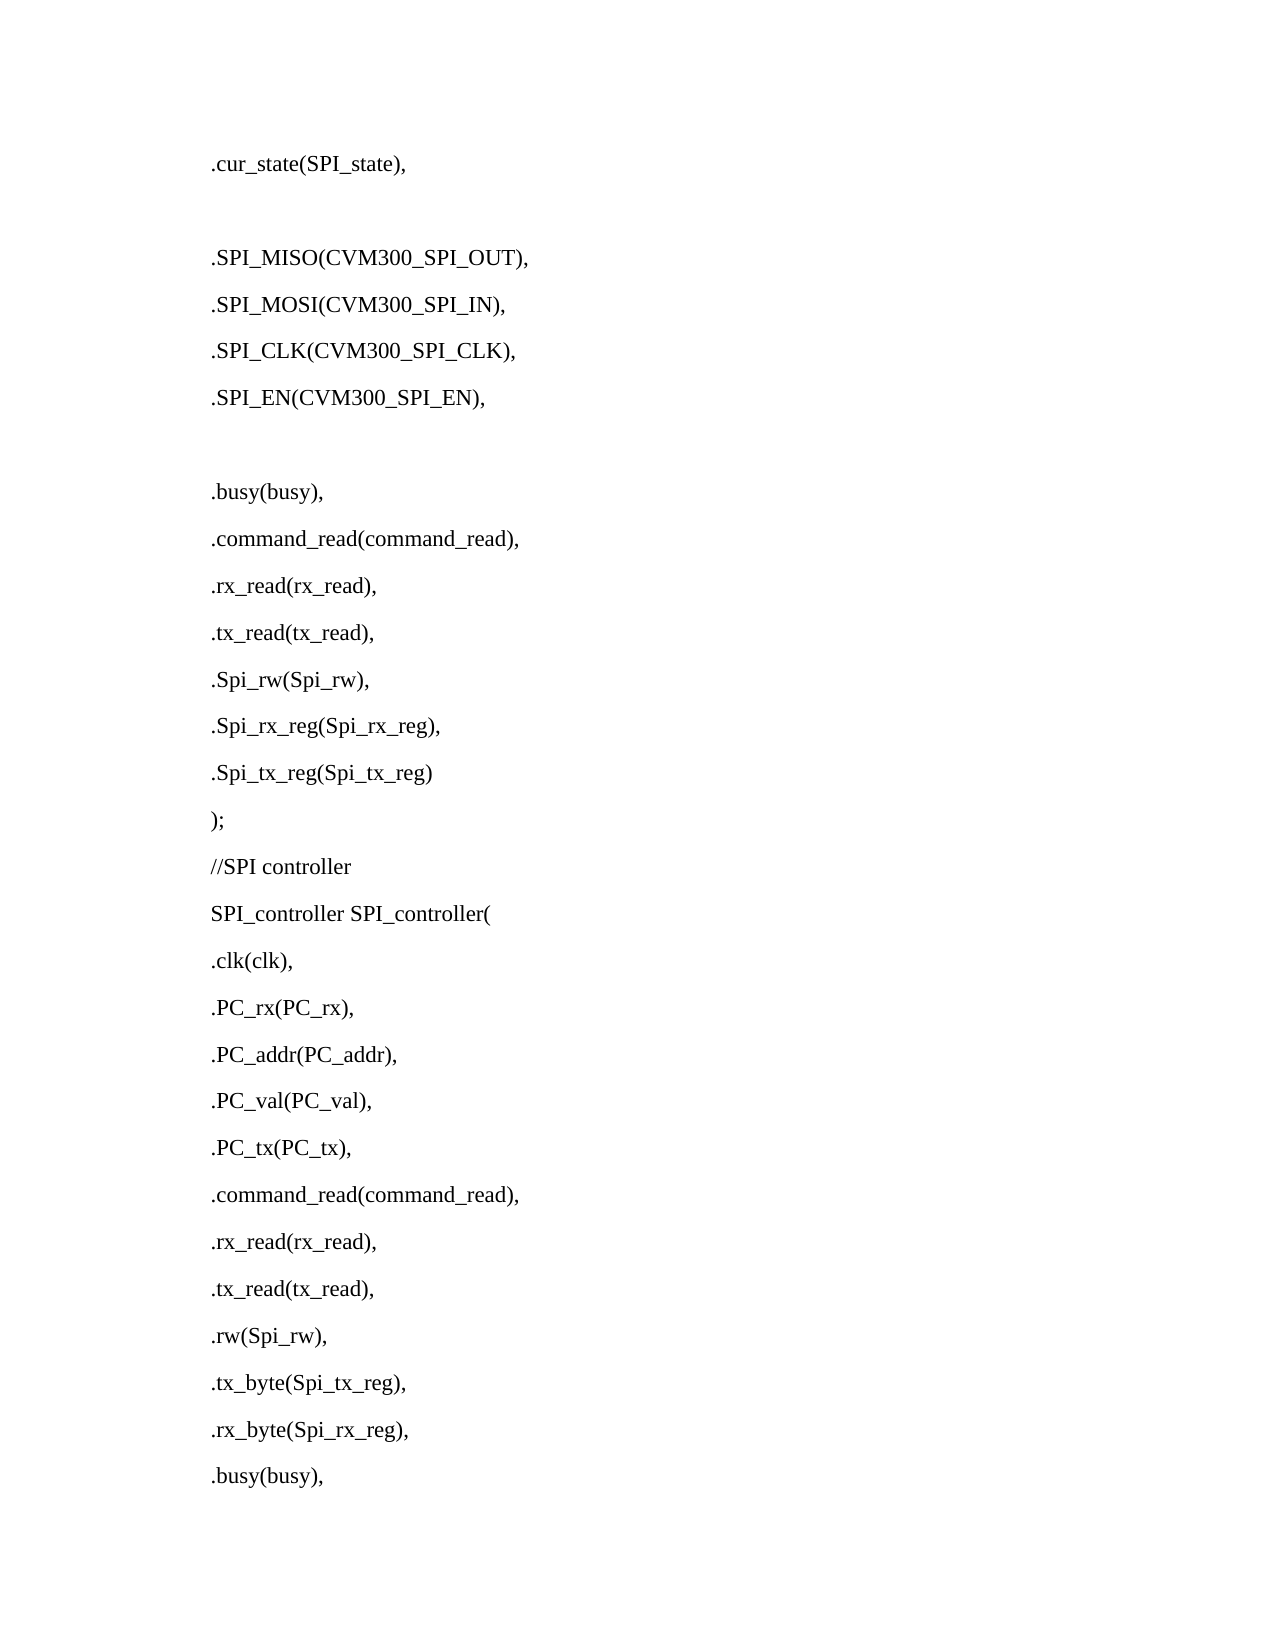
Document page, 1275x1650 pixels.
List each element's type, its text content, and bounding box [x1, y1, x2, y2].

text .busy(busy), [187, 478, 1087, 504]
text .SPI_EN(CVM300_SPI_EN), [187, 384, 1087, 411]
text .PC_tx(PC_tx), [187, 1134, 1087, 1161]
text .Spi_rw(Spi_rw), [187, 666, 1087, 692]
text .cur_state(SPI_state), [187, 150, 1087, 176]
text SPI_controller SPI_controller( [187, 900, 1087, 926]
text .command_read(command_read), [187, 1181, 1087, 1208]
text .tx_byte(Spi_tx_reg), [187, 1369, 1087, 1395]
text .tx_read(tx_read), [187, 1275, 1087, 1301]
text .PC_addr(PC_addr), [187, 1041, 1087, 1067]
text .SPI_MISO(CVM300_SPI_OUT), [187, 244, 1087, 270]
text .Spi_tx_reg(Spi_tx_reg) [187, 759, 1087, 786]
text .SPI_CLK(CVM300_SPI_CLK), [187, 337, 1087, 364]
text .PC_val(PC_val), [187, 1087, 1087, 1114]
text .tx_read(tx_read), [187, 619, 1087, 645]
text .rw(Spi_rw), [187, 1322, 1087, 1348]
text .rx_read(rx_read), [187, 1228, 1087, 1254]
text .PC_rx(PC_rx), [187, 994, 1087, 1020]
text .clk(clk), [187, 947, 1087, 973]
text .rx_byte(Spi_rx_reg), [187, 1416, 1087, 1442]
text .busy(busy), [187, 1462, 1087, 1489]
text ); [187, 806, 1087, 833]
text .command_read(command_read), [187, 525, 1087, 551]
text .SPI_MOSI(CVM300_SPI_IN), [187, 291, 1087, 317]
text //SPI controller [187, 853, 1087, 879]
text .Spi_rx_reg(Spi_rx_reg), [187, 712, 1087, 739]
text .rx_read(rx_read), [187, 572, 1087, 598]
